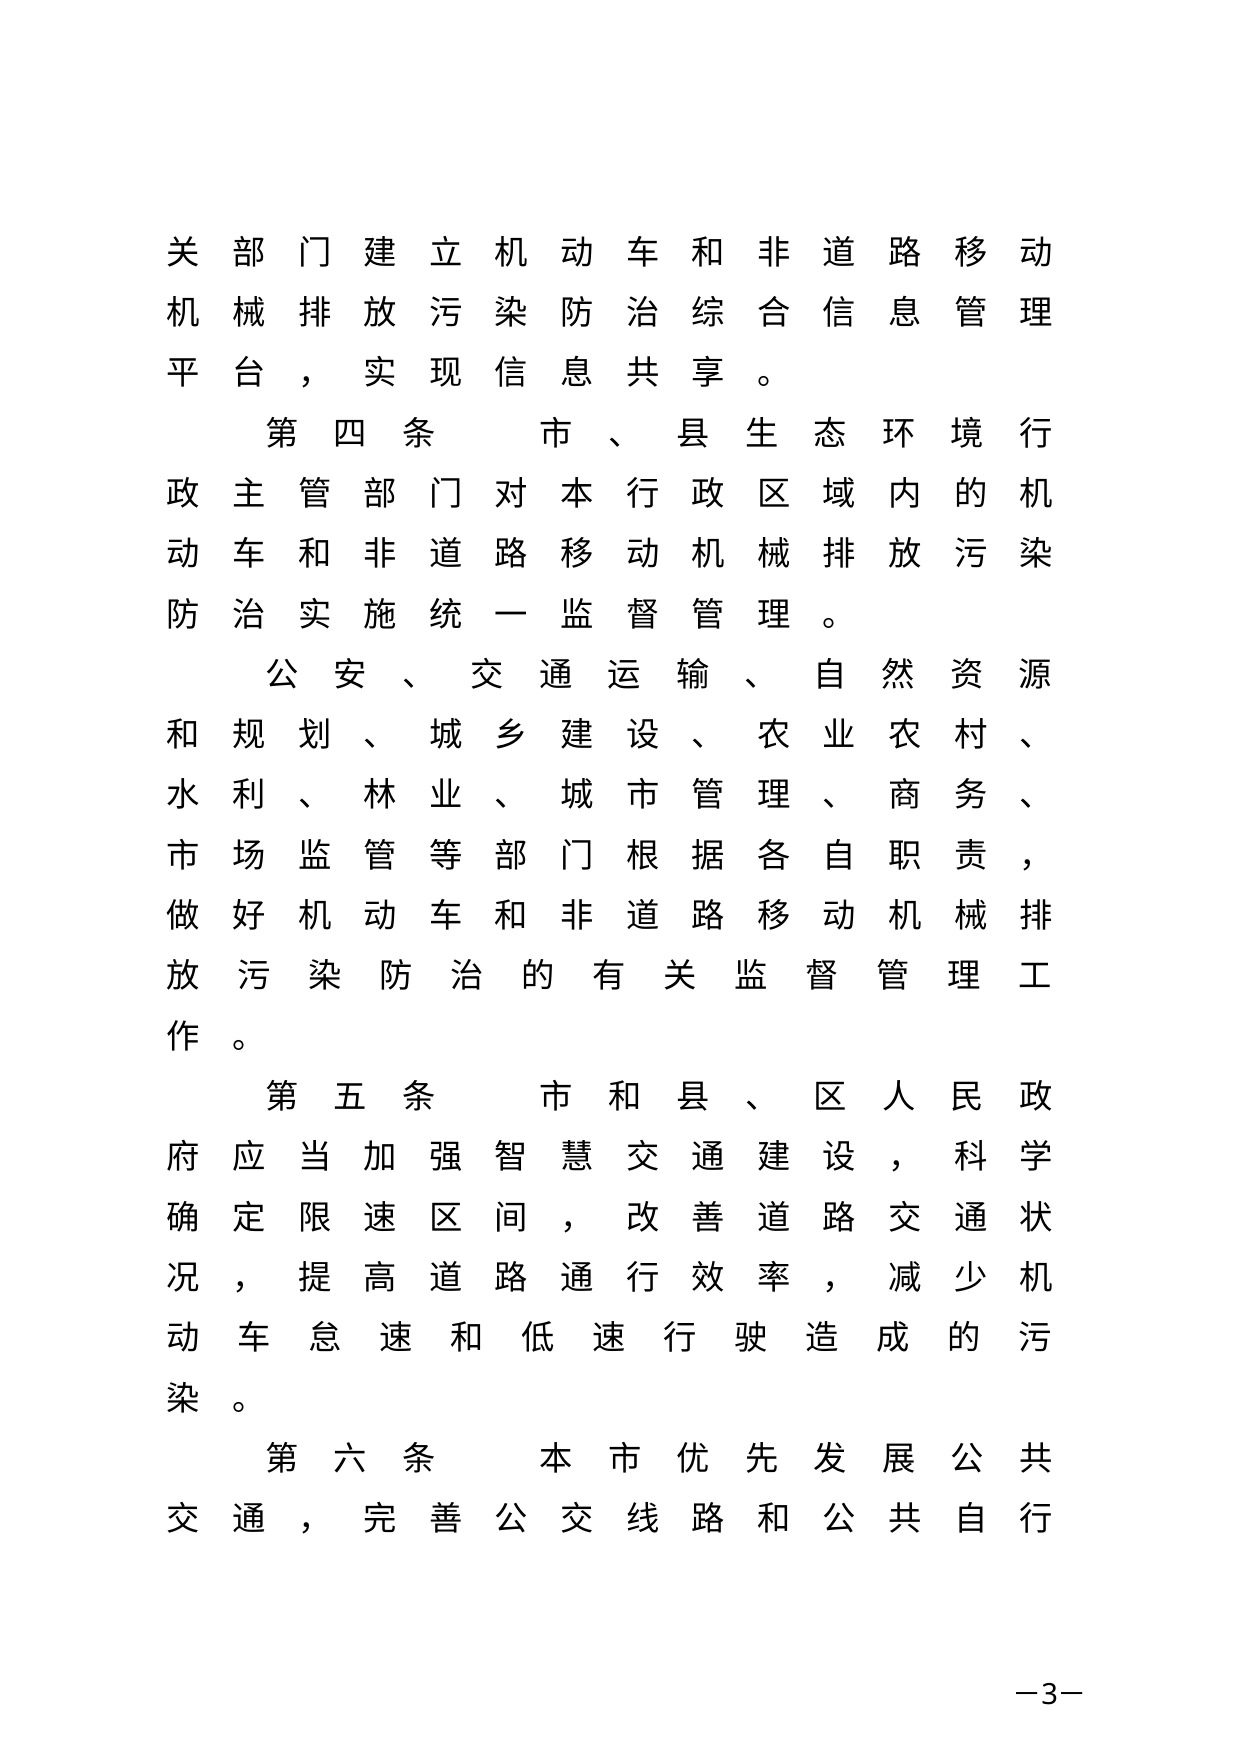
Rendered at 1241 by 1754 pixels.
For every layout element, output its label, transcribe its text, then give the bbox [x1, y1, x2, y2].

text 第四条 市、县生态环境行政主管部门对本行政区域内的机动车和非道路移动机械排放污染防治实施统一监督管理。 [167, 400, 1085, 642]
text 公安、交通运输、自然资源和规划、城乡建设、农业农村、水利、林业、城市管理、商务、市场监管等部门根据各自职责，做好机动车和非道路移动机械排放污染防治的有关监督管理工作。 [167, 642, 1085, 1064]
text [167, 219, 1085, 400]
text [167, 1426, 1085, 1546]
text 第五条 市和县、区人民政府应当加强智慧交通建设，科学确定限速区间，改善道路交通状况，提高道路通行效率，减少机动车怠速和低速行驶造成的污染。 [167, 1064, 1085, 1426]
